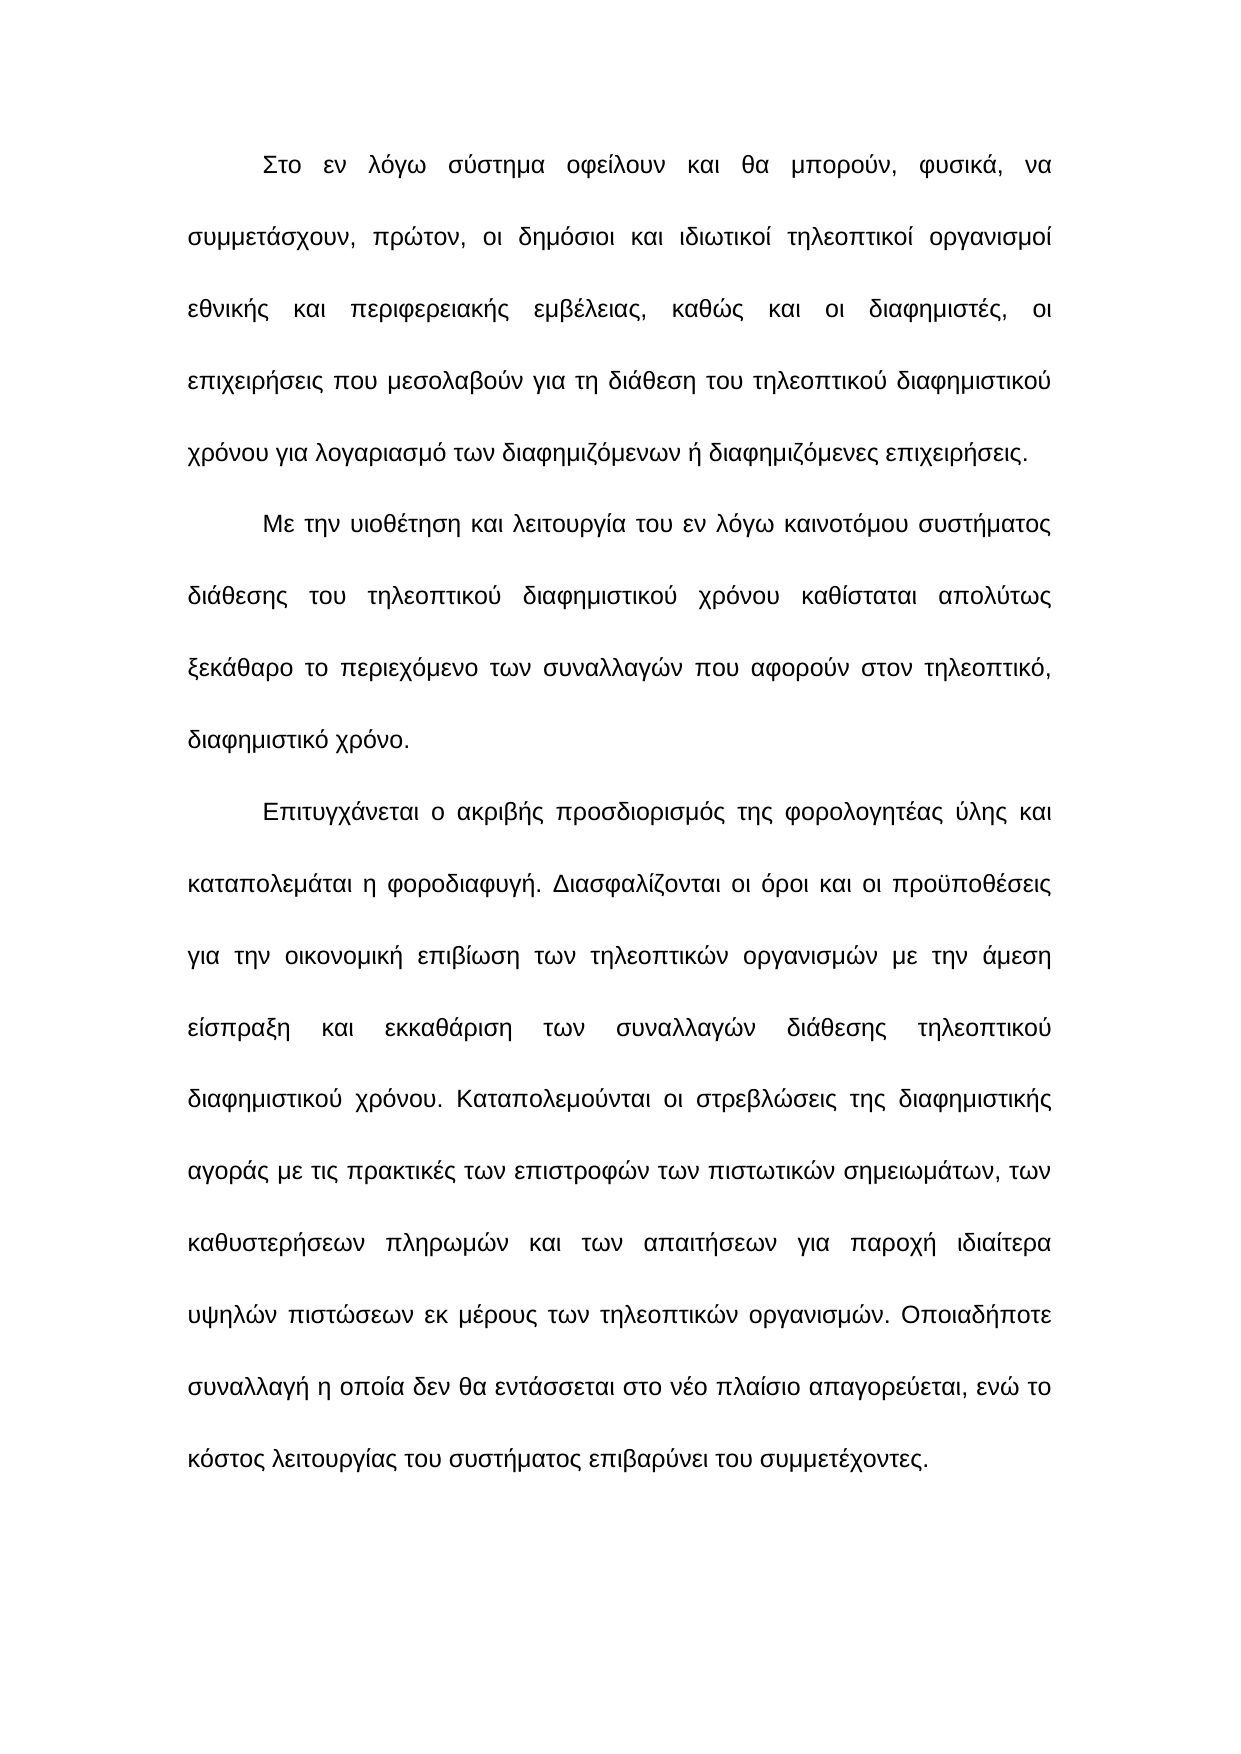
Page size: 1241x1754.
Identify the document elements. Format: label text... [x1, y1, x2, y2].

text Επιτυγχάνεται ο ακριβής προσδιορισμός της φορολογητέας ύλης και καταπολεμάται η φοροδιαφυγή. Διασφαλίζονται οι όροι και οι προϋποθέσεις για την οικονομική επιβίωση των τηλεοπτικών οργανισμών με την άμεση είσπραξη και εκκαθάριση των συναλλαγών διάθεσης τηλεοπτικού διαφημιστικού χρόνου. Καταπολεμούνται οι στρεβλώσεις της διαφημιστικής αγοράς με τις πρακτικές των επιστροφών των πιστωτικών σημειωμάτων, των καθυστερήσεων πληρωμών και των απαιτήσεων για παροχή ιδιαίτερα υψηλών πιστώσεων εκ μέρους των τηλεοπτικών οργανισμών. Οποιαδήποτε συναλλαγή η οποία δεν θα εντάσσεται στο νέο πλαίσιο απαγορεύεται, ενώ το κόστος λειτουργίας του συστήματος επιβαρύνει του συμμετέχοντες. [187, 797, 1053, 1472]
text Στο εν λόγω σύστημα οφείλουν και θα μπορούν, φυσικά, να συμμετάσχουν, πρώτον, οι δημόσιοι και ιδιωτικοί τηλεοπτικοί οργανισμοί εθνικής και περιφερειακής εμβέλειας, καθώς και οι διαφημιστές, οι επιχειρήσεις που μεσολαβούν για τη διάθεση του τηλεοπτικού διαφημιστικού χρόνου για λογαριασμό των διαφημιζόμενων ή διαφημιζόμενες επιχειρήσεις. [187, 150, 1053, 466]
text Με την υιοθέτηση και λειτουργία του εν λόγω καινοτόμου συστήματος διάθεσης του τηλεοπτικού διαφημιστικού χρόνου καθίσταται απολύτως ξεκάθαρο το περιεχόμενο των συναλλαγών που αφορούν στον τηλεοπτικό, διαφημιστικό χρόνο. [187, 509, 1053, 754]
